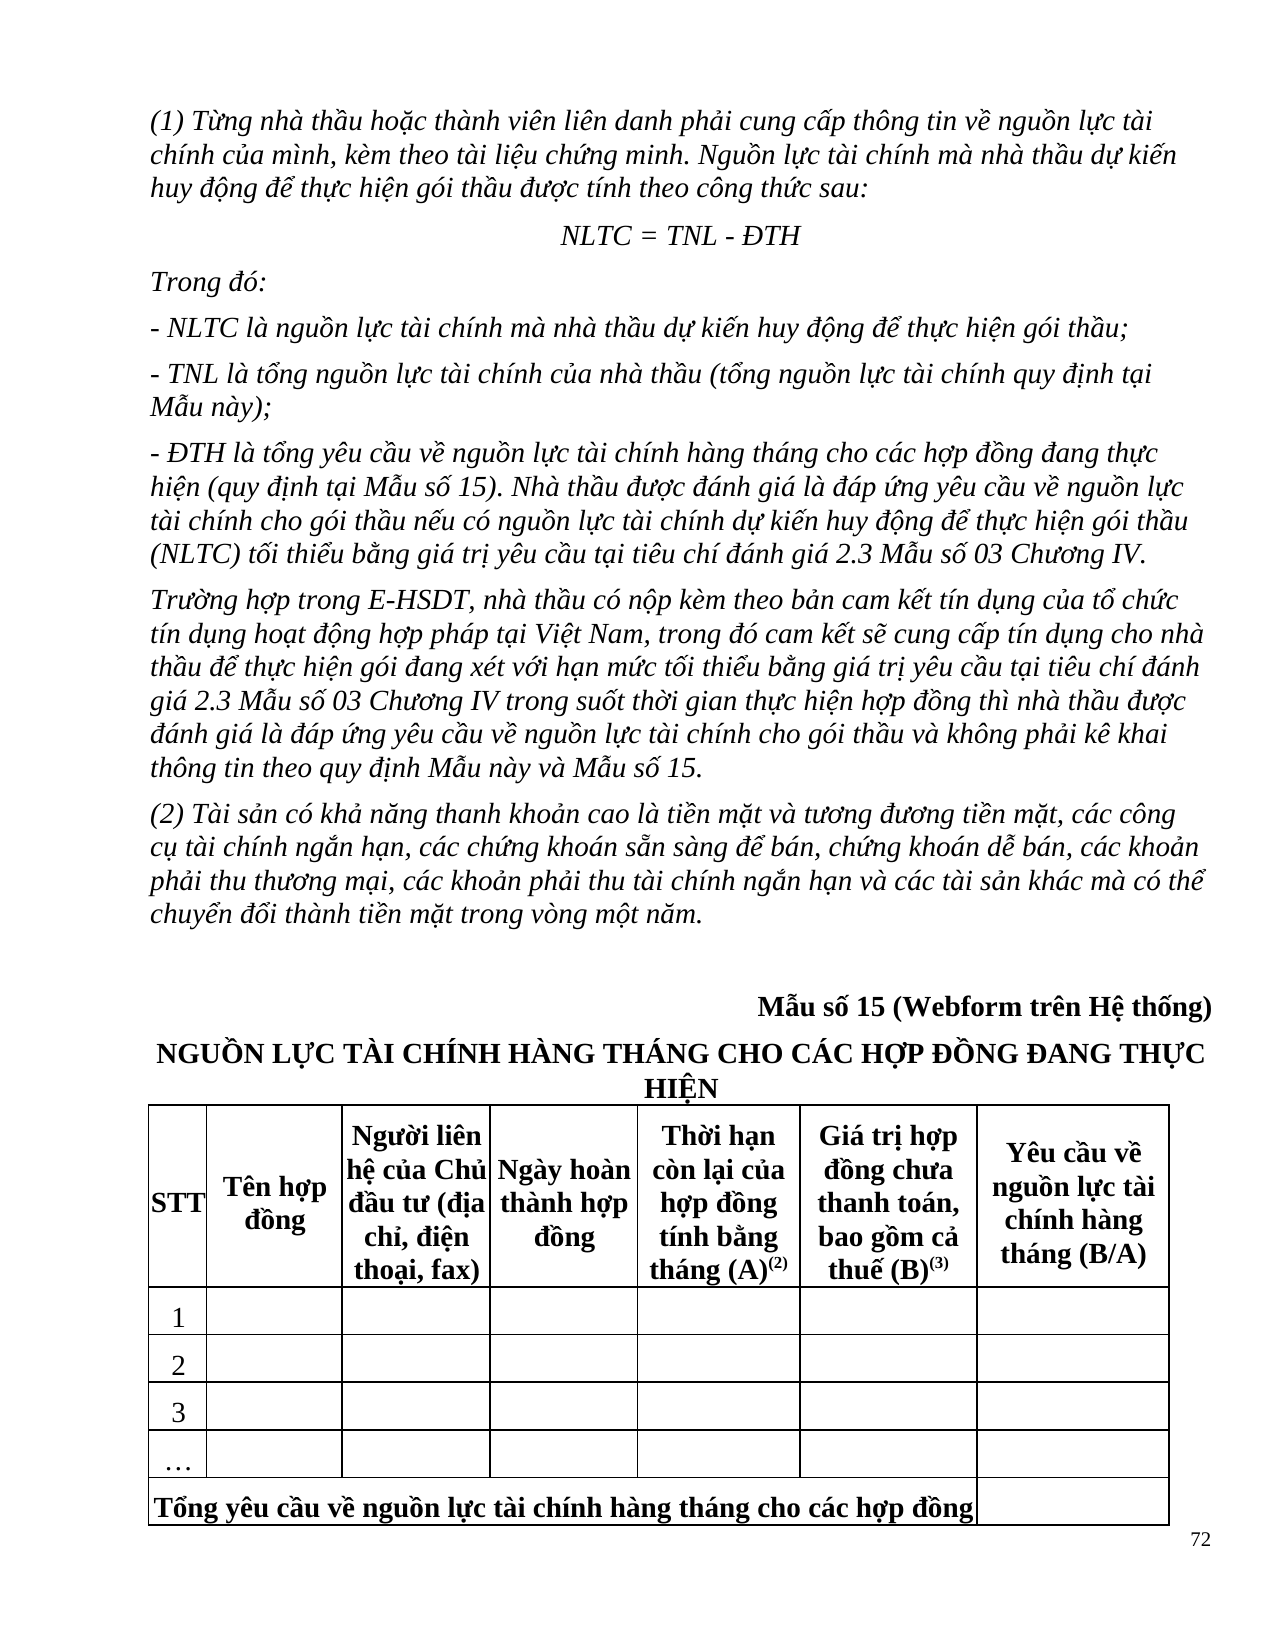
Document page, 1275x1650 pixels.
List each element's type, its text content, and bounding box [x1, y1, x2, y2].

table_cell [801, 1431, 976, 1476]
table_cell [343, 1288, 489, 1334]
table_cell [801, 1383, 976, 1429]
table_cell [491, 1383, 637, 1429]
table_cell [638, 1431, 799, 1476]
table_cell [343, 1383, 489, 1429]
table_cell … [149, 1431, 206, 1476]
table_cell [491, 1431, 637, 1476]
text Trường hợp trong E-HSDT, nhà thầu có nộp kèm theo bản cam kết tín dụng của tổ chức tín dụng hoạt động hợp pháp tại Việt Nam, trong đó cam kết sẽ cung cấp tín dụng cho nhà thầu để thực hiện gói đang xét với hạn mức tối thiểu bằng giá trị yêu cầu tại tiêu chí đánh giá 2.3 Mẫu số 03 Chương IV trong suốt thời gian thực hiện hợp đồng thì nhà thầu được đánh giá là đáp ứng yêu cầu về nguồn lực tài chính cho gói thầu và không phải kê khai thông tin theo quy định Mẫu này và Mẫu số 15. [150, 582, 1211, 783]
text NLTC = TNL - ĐTH [150, 217, 1211, 251]
table_header Giá trị hợp đồng chưa thanh toán, bao gồm cả thuế (B)(3) [801, 1106, 976, 1286]
text Trong đó: [150, 264, 1211, 297]
table_cell 3 [149, 1383, 206, 1429]
table_cell [978, 1478, 1168, 1524]
table_cell [978, 1288, 1168, 1334]
text (2) Tài sản có khả năng thanh khoản cao là tiền mặt và tương đương tiền mặt, các công cụ tài chính ngắn hạn, các chứng khoán sẵn sàng để bán, chứng khoán dễ bán, các khoản phải thu thương mại, các khoản phải thu tài chính ngắn hạn và các tài sản khác mà có thể chuyển đổi thành tiền mặt trong vòng một năm. [150, 796, 1211, 930]
text Mẫu số 15 (Webform trên Hệ thống) [150, 989, 1212, 1022]
table_cell [343, 1431, 489, 1476]
table_header STT [149, 1106, 206, 1286]
table_cell 2 [149, 1335, 206, 1381]
text - TNL là tổng nguồn lực tài chính của nhà thầu (tổng nguồn lực tài chính quy định tại Mẫu này); [150, 356, 1211, 423]
table_cell [978, 1335, 1168, 1381]
table_header Người liên hệ của Chủ đầu tư (địa chỉ, điện thoại, fax) [343, 1106, 489, 1286]
table_cell [978, 1431, 1168, 1476]
table_cell [491, 1335, 637, 1381]
text (1) Từng nhà thầu hoặc thành viên liên danh phải cung cấp thông tin về nguồn lực tài chính của mình, kèm theo tài liệu chứng minh. Nguồn lực tài chính mà nhà thầu dự kiến huy động để thực hiện gói thầu được tính theo công thức sau: [150, 103, 1211, 204]
table_header Tên hợp đồng [207, 1106, 341, 1286]
table_header Thời hạn còn lại của hợp đồng tính bằng tháng (A)(2) [638, 1106, 799, 1286]
text - NLTC là nguồn lực tài chính mà nhà thầu dự kiến huy động để thực hiện gói thầu; [150, 310, 1211, 343]
table_cell [801, 1335, 976, 1381]
text NGUỒN LỰC TÀI CHÍNH HÀNG THÁNG CHO CÁC HỢP ĐỒNG ĐANG THỰC HIỆN [150, 1035, 1212, 1104]
table_header Yêu cầu về nguồn lực tài chính hàng tháng (B/A) [978, 1106, 1168, 1286]
table_cell [207, 1335, 341, 1381]
table_cell 1 [149, 1288, 206, 1334]
table_cell [207, 1288, 341, 1334]
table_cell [149, 1478, 976, 1524]
table_cell [978, 1383, 1168, 1429]
table_cell [207, 1431, 341, 1476]
table_cell [207, 1383, 341, 1429]
table_cell [638, 1383, 799, 1429]
table_cell [638, 1335, 799, 1381]
table_cell [638, 1288, 799, 1334]
table_cell [343, 1335, 489, 1381]
table_header Ngày hoàn thành hợp đồng [491, 1106, 637, 1286]
text - ĐTH là tổng yêu cầu về nguồn lực tài chính hàng tháng cho các hợp đồng đang thực hiện (quy định tại Mẫu số 15). Nhà thầu được đánh giá là đáp ứng yêu cầu về nguồn lực tài chính cho gói thầu nếu có nguồn lực tài chính dự kiến huy động để thực hiện gói thầu (NLTC) tối thiểu bằng giá trị yêu cầu tại tiêu chí đánh giá 2.3 Mẫu số 03 Chương IV. [150, 436, 1211, 570]
table_cell [801, 1288, 976, 1334]
table_cell [491, 1288, 637, 1334]
